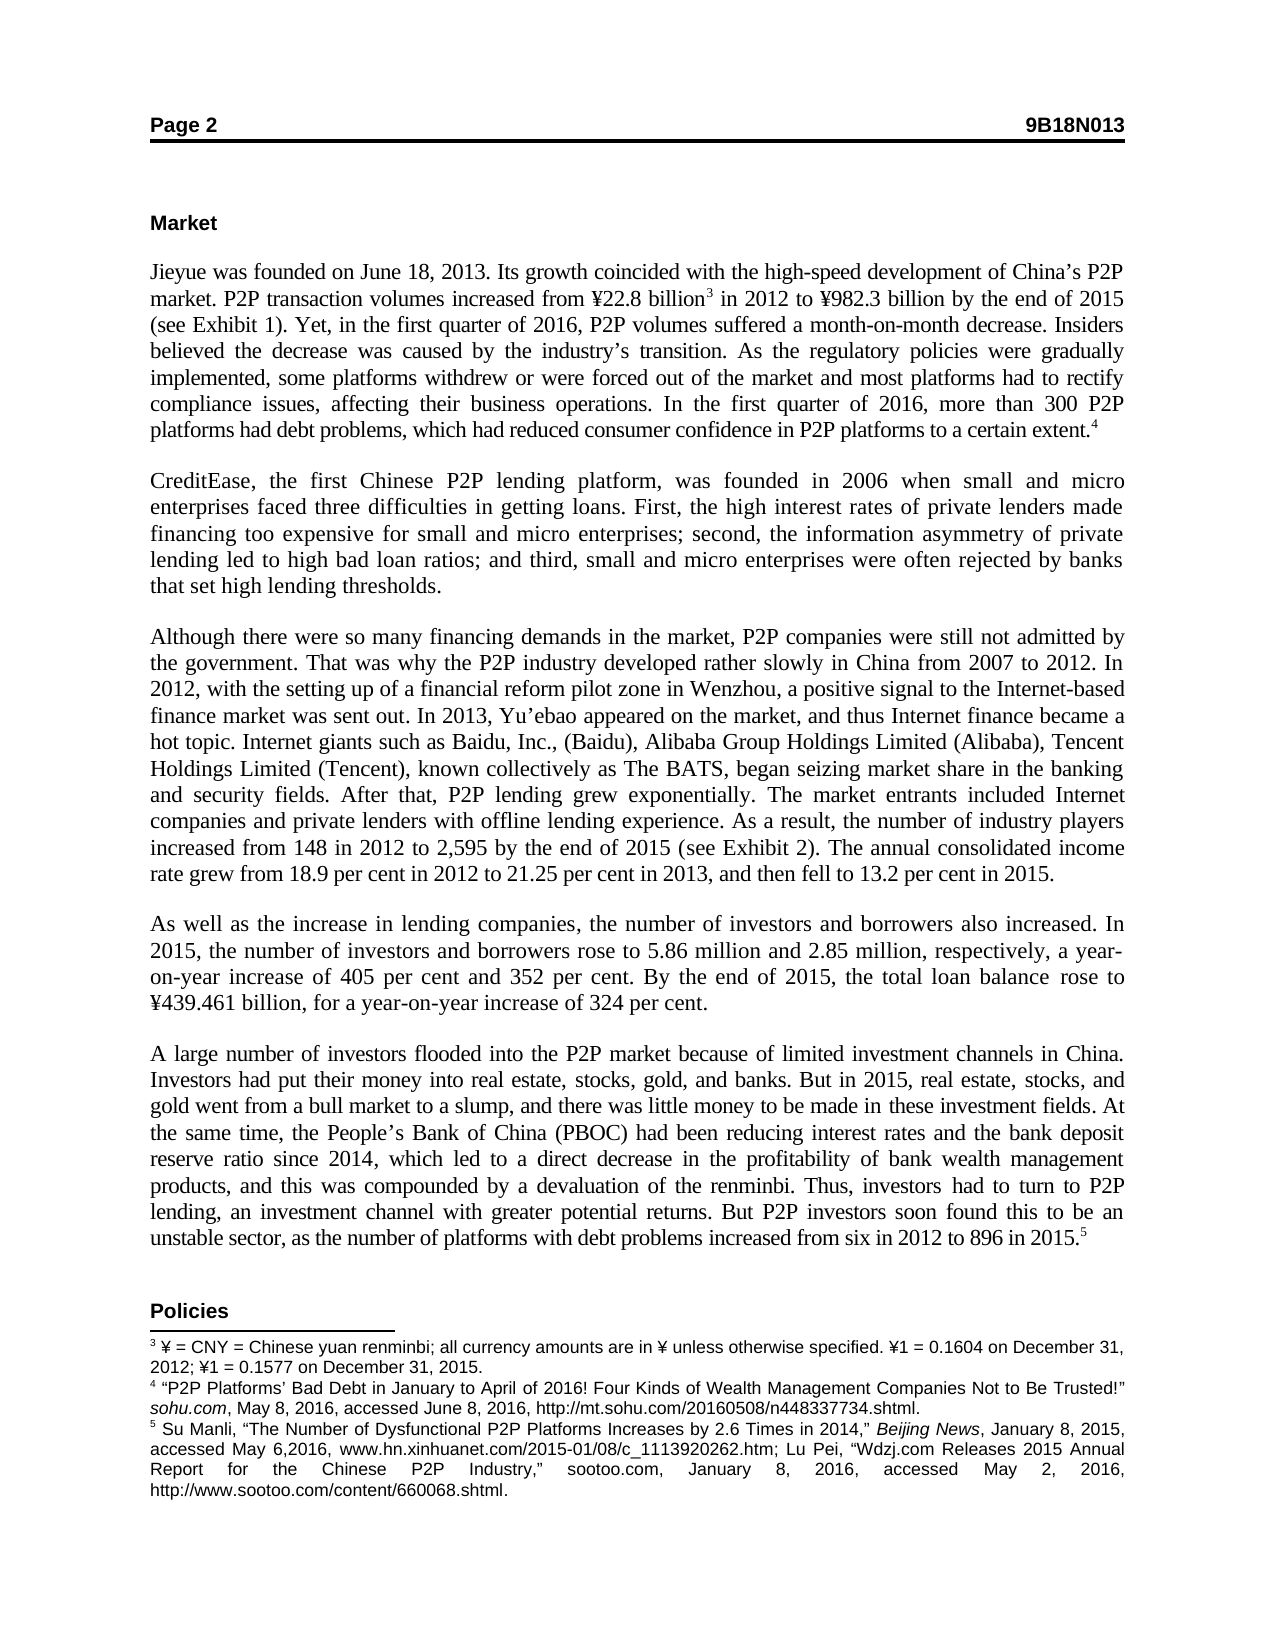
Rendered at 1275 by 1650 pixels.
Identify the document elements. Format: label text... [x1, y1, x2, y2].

text As well as the increase in lending companies, the number of investors and borrowers also increased. In 2015, the number of investors and borrowers rose to 5.86 million and 2.85 million, respectively, a year-on-year increase of 405 per cent and 352 per cent. By the end of 2015, the total loan balance rose to ¥439.461 billion, for a year-on-year increase of 324 per cent. [150, 910, 1125, 1016]
text A large number of investors flooded into the P2P market because of limited investment channels in China. Investors had put their money into real estate, stocks, gold, and banks. But in 2015, real estate, stocks, and gold went from a bull market to a slump, and there was little money to be made in these investment fields. At the same time, the People’s Bank of China (PBOC) had been reducing interest rates and the bank deposit reserve ratio since 2014, which led to a direct decrease in the profitability of bank wealth management products, and this was compounded by a devaluation of the renminbi. Thus, investors had to turn to P2P lending, an investment channel with greater potential returns. But P2P investors soon found this to be an unstable sector, as the number of platforms with debt problems increased from six in 2012 to 896 in 2015. [150, 1040, 1125, 1251]
text Jieyue was founded on June 18, 2013. Its growth coincided with the high-speed development of China’s P2P market. P2P transaction volumes increased from ¥22.8 billion in 2012 to ¥982.3 billion by the end of 2015 (see Exhibit 1). Yet, in the first quarter of 2016, P2P volumes suffered a month-on-month decrease. Insiders believed the decrease was caused by the industry’s transition. As the regulatory policies were gradually implemented, some platforms withdrew or were forced out of the market and most platforms had to rectify compliance issues, affecting their business operations. In the first quarter of 2016, more than 300 P2P platforms had debt problems, which had reduced consumer confidence in P2P platforms to a certain extent. [150, 258, 1125, 443]
text Market [150, 210, 1125, 234]
text Policies [150, 1299, 1125, 1323]
text CreditEase, the first Chinese P2P lending platform, was founded in 2006 when small and micro enterprises faced three difficulties in getting loans. First, the high interest rates of private lenders made financing too expensive for small and micro enterprises; second, the information asymmetry of private lending led to high bad loan ratios; and third, small and micro enterprises were often rejected by banks that set high lending thresholds. [150, 467, 1125, 599]
text Although there were so many financing demands in the market, P2P companies were still not admitted by the government. That was why the P2P industry developed rather slowly in China from 2007 to 2012. In 2012, with the setting up of a financial reform pilot zone in Wenzhou, a positive signal to the Internet-based finance market was sent out. In 2013, Yu’ebao appeared on the market, and thus Internet finance became a hot topic. Internet giants such as Baidu, Inc., (Baidu), Alibaba Group Holdings Limited (Alibaba), Tencent Holdings Limited (Tencent), known collectively as The BATS, began seizing market share in the banking and security fields. After that, P2P lending grew exponentially. The market entrants included Internet companies and private lenders with offline lending experience. As a result, the number of industry players increased from 148 in 2012 to 2,595 by the end of 2015 (see Exhibit 2). The annual consolidated income rate grew from 18.9 per cent in 2012 to 21.25 per cent in 2013, and then fell to 13.2 per cent in 2015. [150, 623, 1125, 886]
